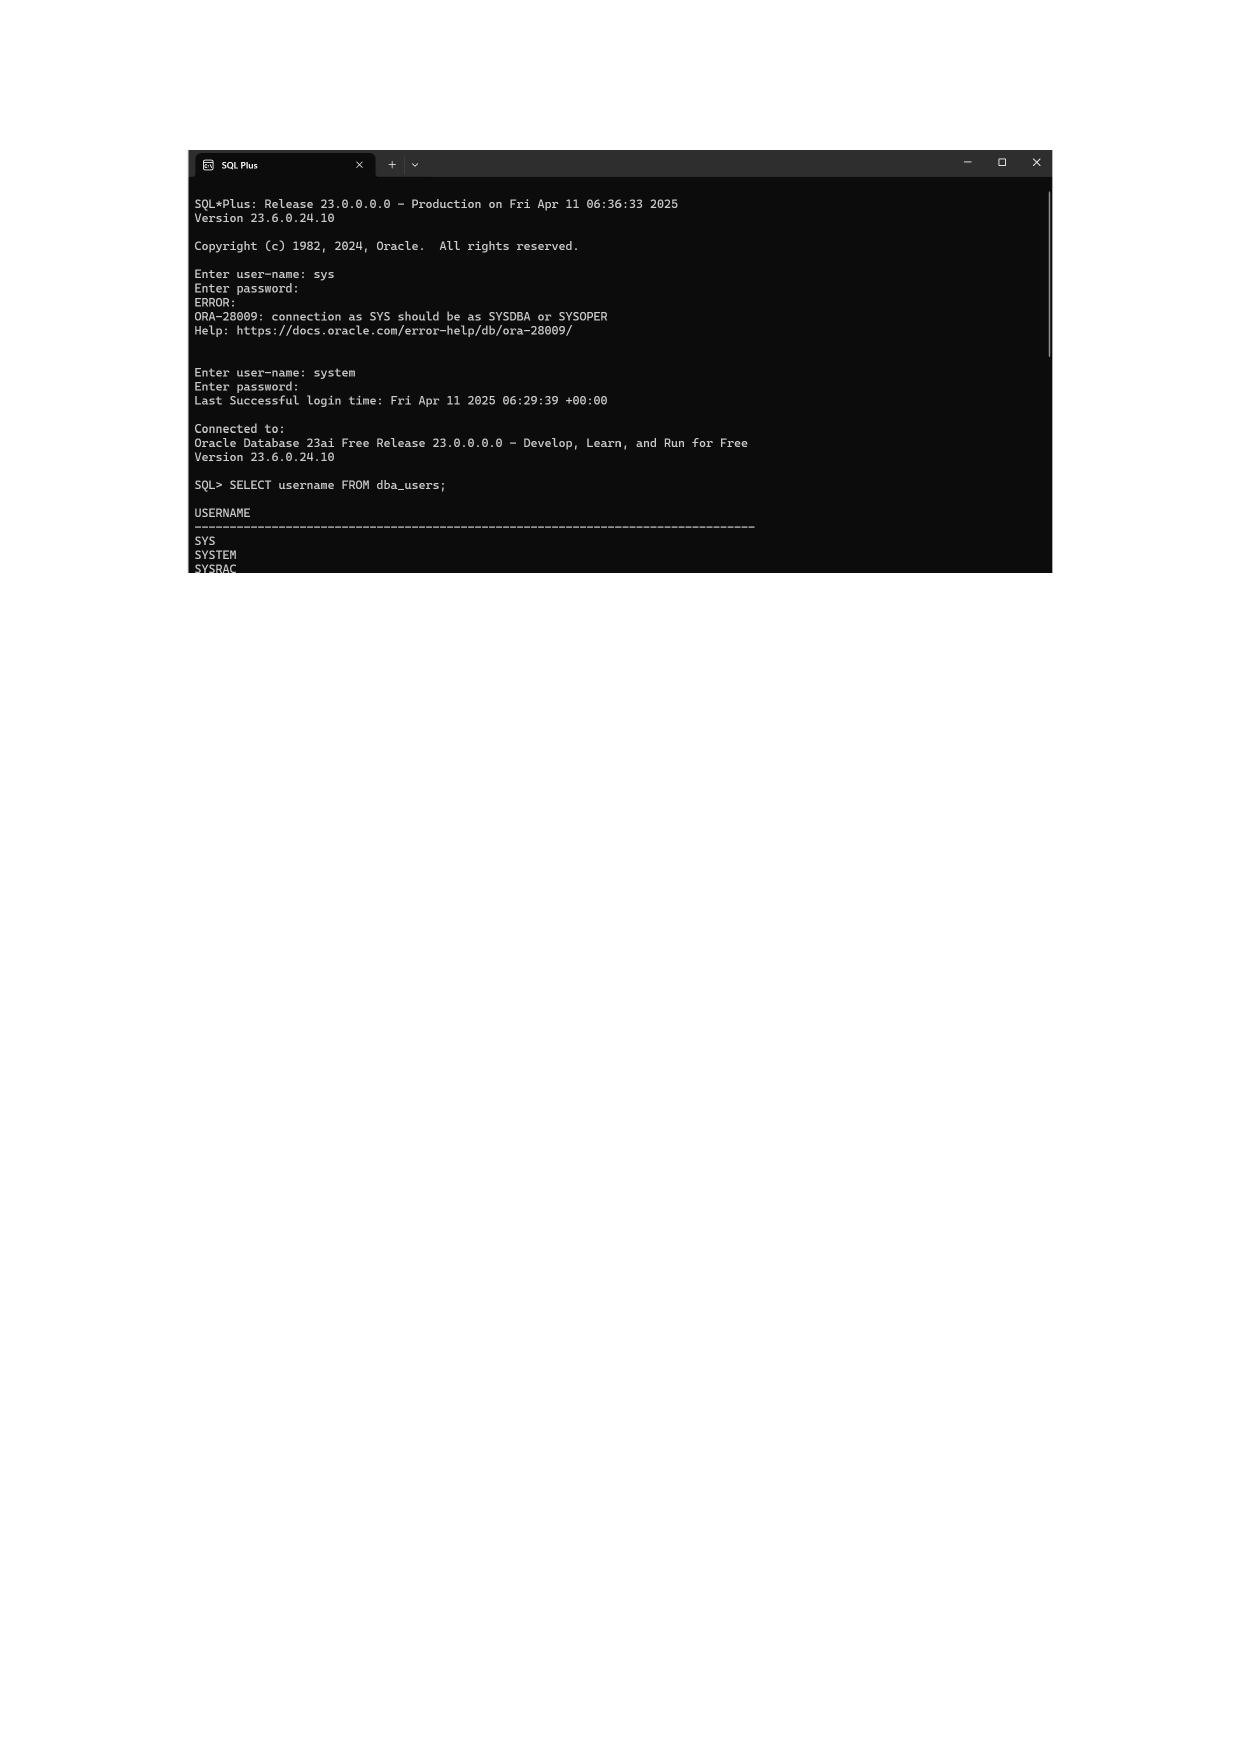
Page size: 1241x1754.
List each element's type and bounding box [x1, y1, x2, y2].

picture [187, 150, 1053, 573]
